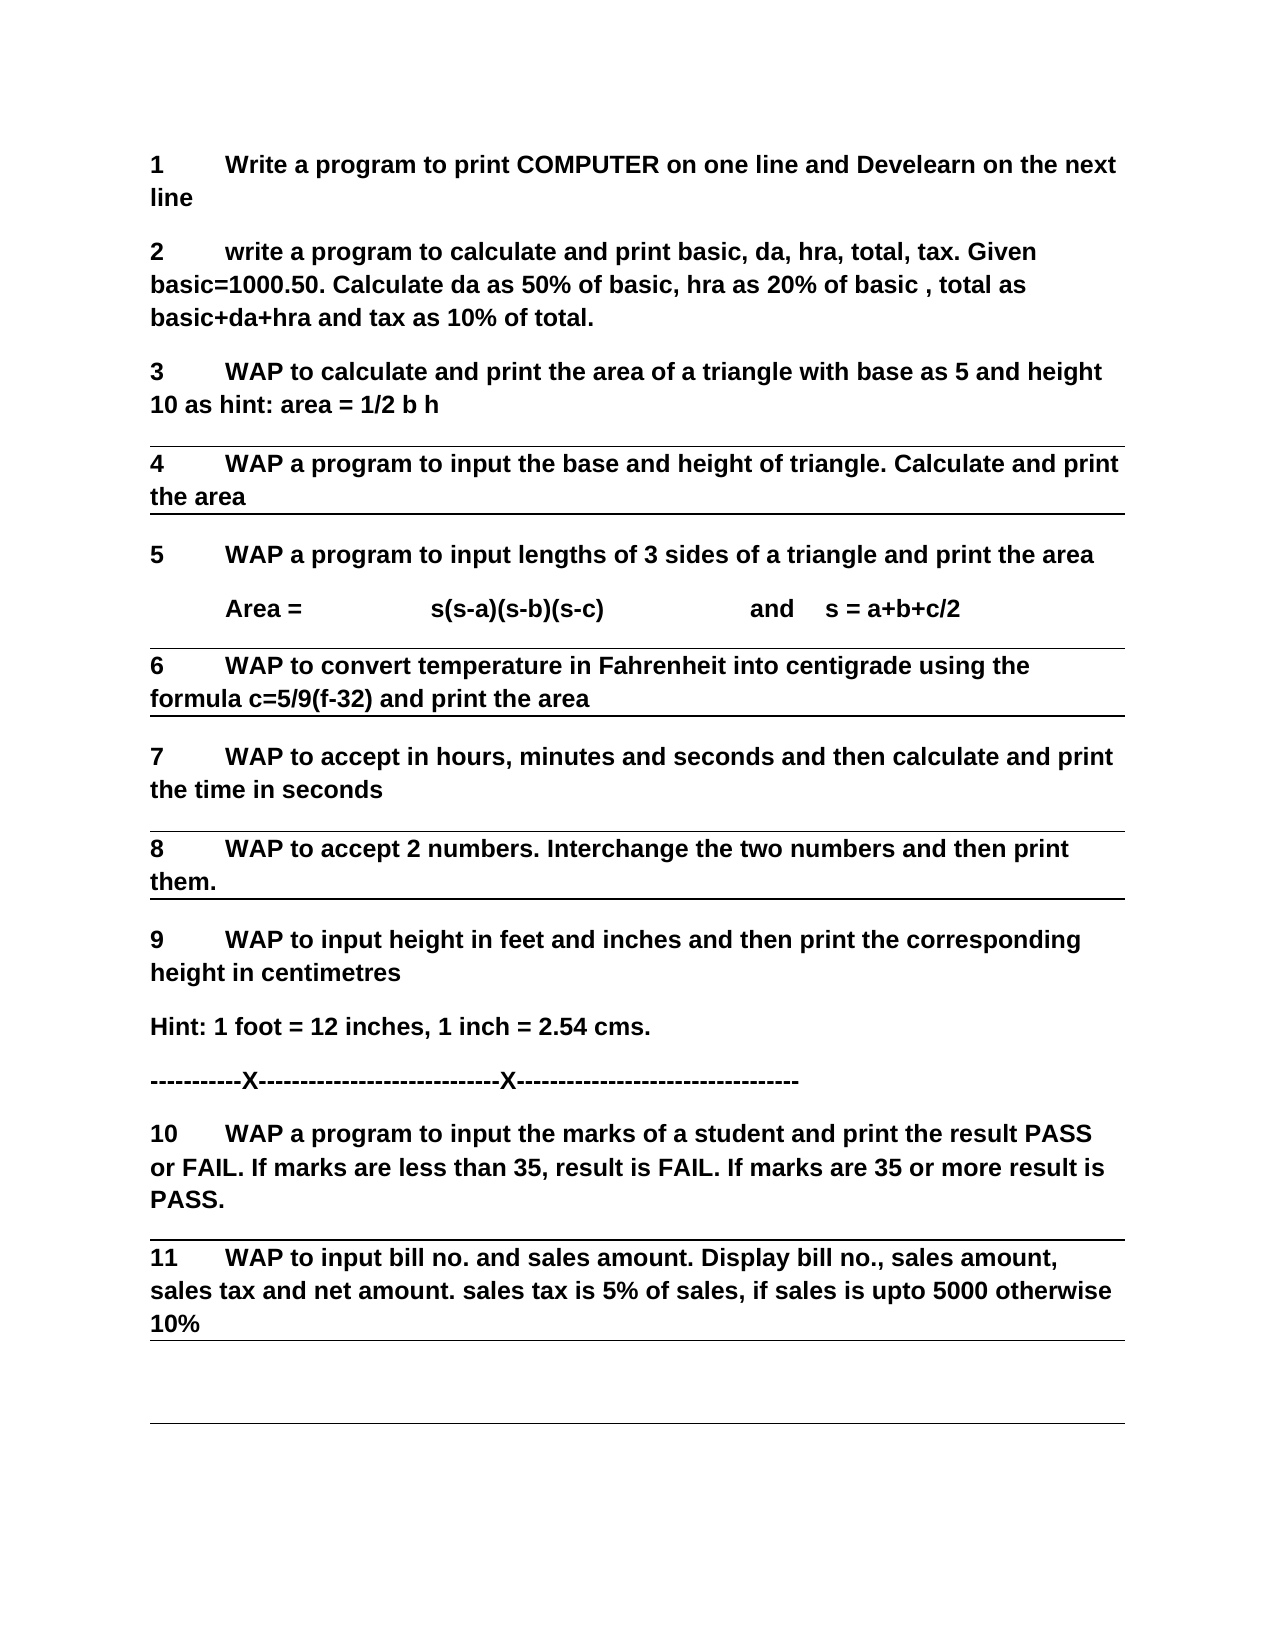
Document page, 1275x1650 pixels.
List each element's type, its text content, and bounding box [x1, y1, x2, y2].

text 10 WAP a program to input the marks of a student and print the result PASS or FAIL. If marks are less than 35, result is FAIL. If marks are 35 or more result is PASS. [150, 1119, 1125, 1214]
text 6 WAP to convert temperature in Fahrenheit into centigrade using the formula c=5/9(f-32) and print the area [150, 649, 1125, 715]
text 3 WAP to calculate and print the area of a triangle with base as 5 and height 10 as hint: area = 1/2 b h [150, 357, 1125, 421]
text 5 WAP a program to input lengths of 3 sides of a triangle and print the area [150, 540, 1125, 569]
text 11 WAP to input bill no. and sales amount. Display bill no., sales amount, sales tax and net amount. sales tax is 5% of sales, if sales is upto 5000 otherwise 10% [150, 1241, 1125, 1340]
text 7 WAP to accept in hours, minutes and seconds and then calculate and print the time in seconds [150, 742, 1125, 806]
text 1 Write a program to print COMPUTER on one line and Develearn on the next line [150, 150, 1125, 212]
text 8 WAP to accept 2 numbers. Interchange the two numbers and then print them. [150, 832, 1125, 898]
text Area = s(s-a)(s-b)(s-c) and s = a+b+c/2 [150, 594, 1125, 622]
text -----------X-----------------------------X---------------------------------- [150, 1066, 1125, 1094]
text 4 WAP a program to input the base and height of triangle. Calculate and print the area [150, 447, 1125, 513]
text 2 write a program to calculate and print basic, da, hra, total, tax. Given basic=1000.50. Calculate da as 50% of basic, hra as 20% of basic , total as basic+da+hra and tax as 10% of total. [150, 237, 1125, 332]
text 9 WAP to input height in feet and inches and then print the corresponding height in centimetres [150, 925, 1125, 987]
text Hint: 1 foot = 12 inches, 1 inch = 2.54 cms. [150, 1012, 1125, 1041]
